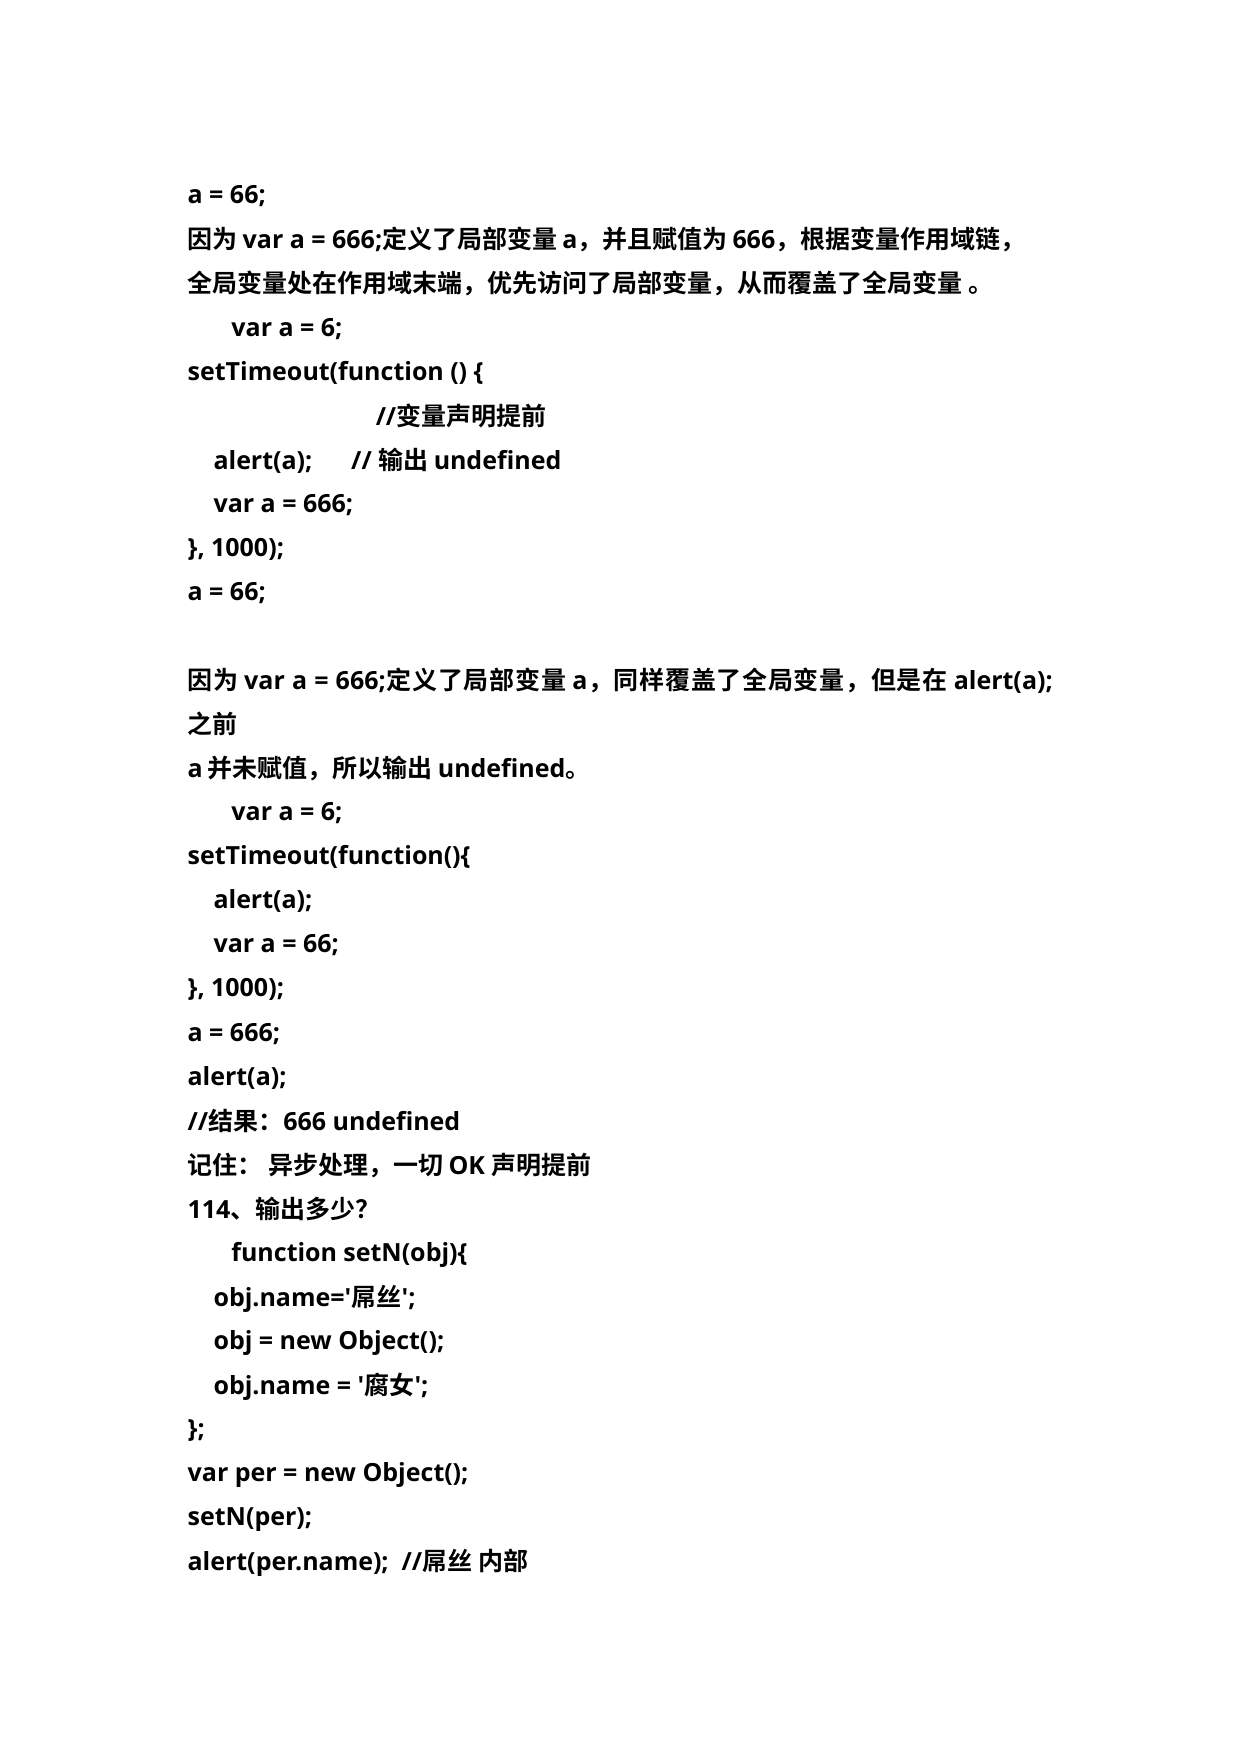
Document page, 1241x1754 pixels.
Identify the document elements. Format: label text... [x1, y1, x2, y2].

text }, 1000); [187, 524, 1053, 568]
text var a = 6; [187, 304, 1053, 348]
text setN(per); [187, 1494, 1053, 1538]
text 记住： 异步处理，一切OK 声明提前 [187, 1141, 1053, 1185]
text //变量声明提前 [187, 392, 1053, 436]
text var a = 6; [187, 789, 1053, 833]
text function setN(obj){ [187, 1229, 1053, 1273]
text var per = new Object(); [187, 1450, 1053, 1494]
text setTimeout(function () { [187, 348, 1053, 392]
text alert(a); // 输出undefined [187, 436, 1053, 480]
text }, 1000); [187, 965, 1053, 1009]
text obj.name = '腐女'; [187, 1362, 1053, 1406]
text //结果：666 undefined [187, 1097, 1053, 1141]
text alert(a); [187, 1053, 1053, 1097]
text alert(a); [187, 877, 1053, 921]
text setTimeout(function(){ [187, 833, 1053, 877]
text 因为var a = 666;定义了局部变量a，同样覆盖了全局变量，但是在alert(a);之前 [187, 657, 1053, 745]
text 因为var a = 666;定义了局部变量a，并且赋值为666，根据变量作用域链， [187, 216, 1053, 260]
text var a = 666; [187, 480, 1053, 524]
text a并未赋值，所以输出undefined。 [187, 745, 1053, 789]
text 114、输出多少？ [187, 1185, 1053, 1229]
text 全局变量处在作用域末端，优先访问了局部变量，从而覆盖了全局变量 。 [187, 260, 1053, 304]
text a = 66; [187, 568, 1053, 613]
text alert(per.name); //屌丝 内部 [187, 1538, 1053, 1582]
text a = 666; [187, 1009, 1053, 1053]
text obj = new Object(); [187, 1318, 1053, 1362]
text a = 66; [187, 172, 1053, 216]
text obj.name='屌丝'; [187, 1273, 1053, 1318]
text var a = 66; [187, 921, 1053, 965]
text }; [187, 1406, 1053, 1450]
